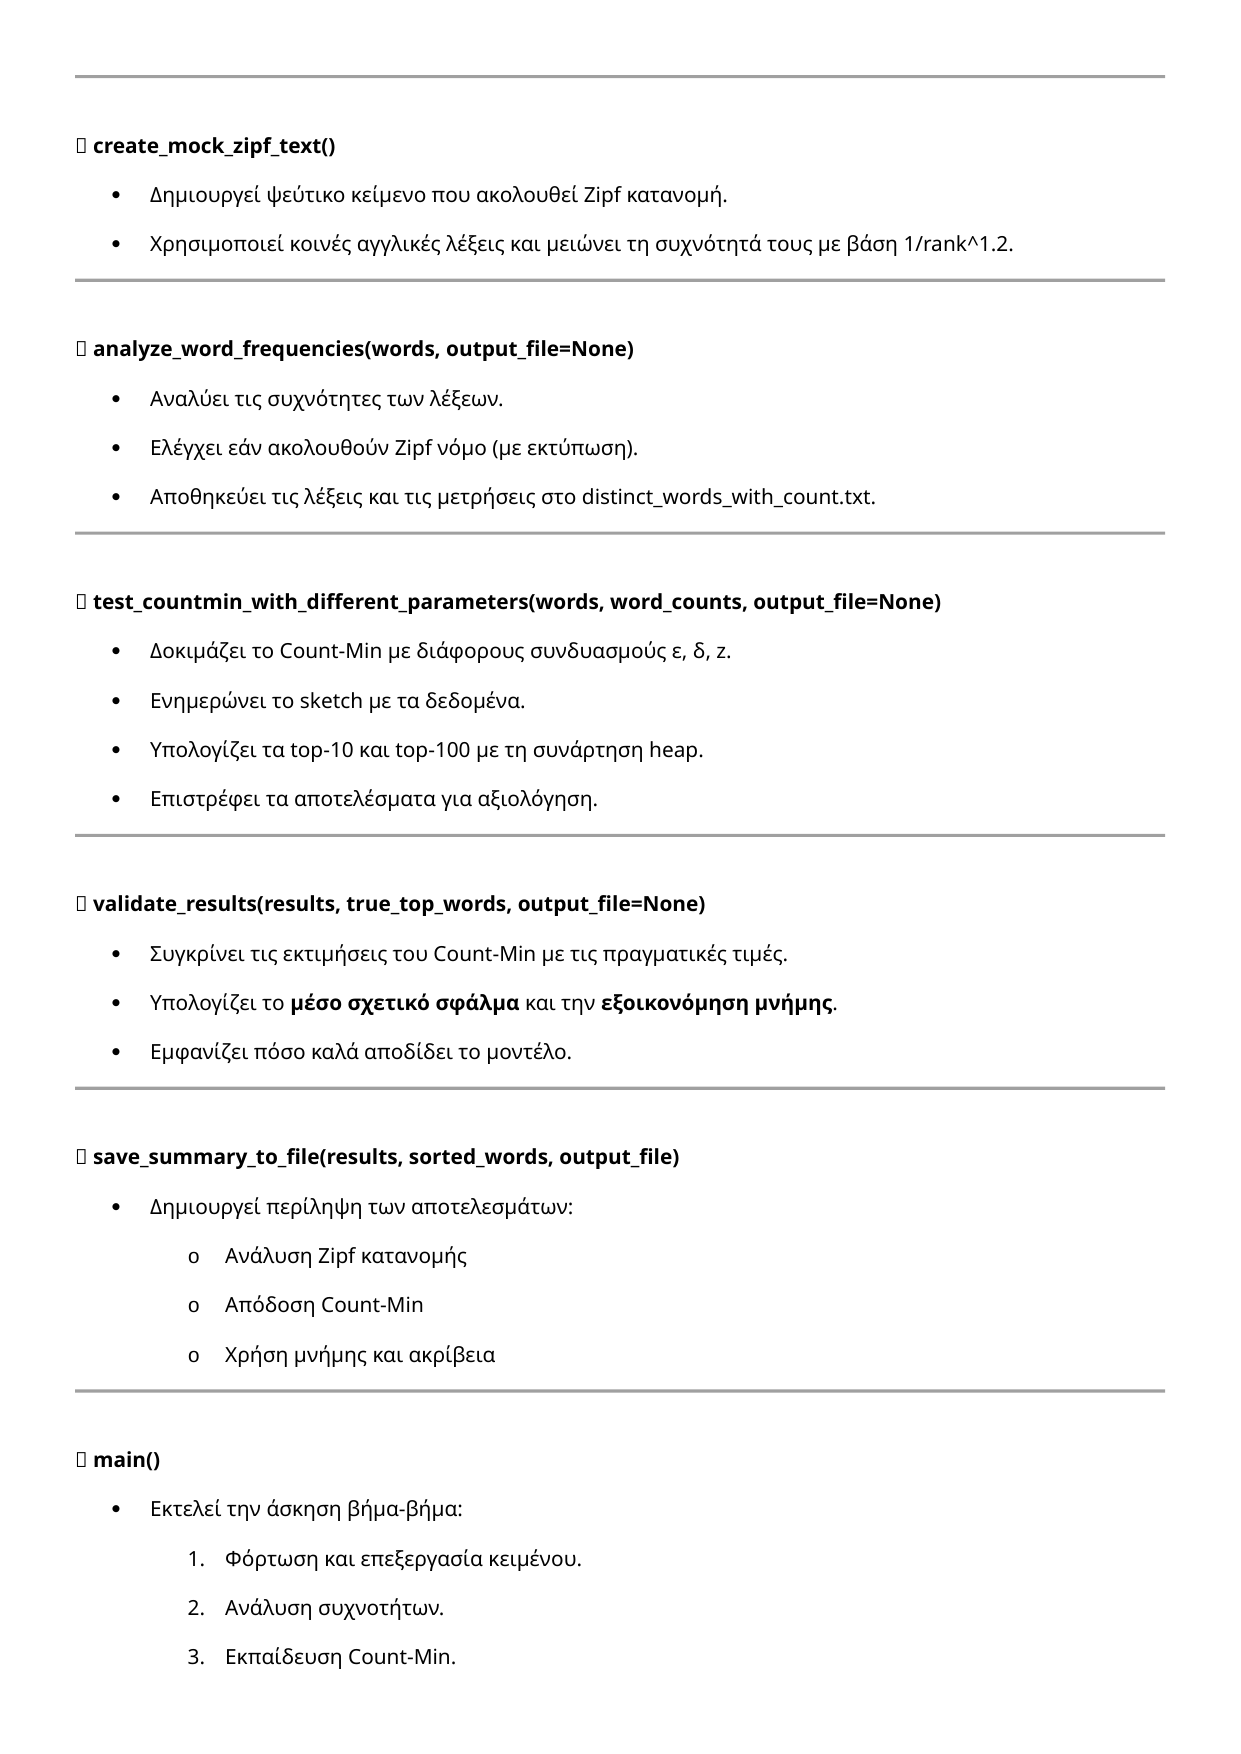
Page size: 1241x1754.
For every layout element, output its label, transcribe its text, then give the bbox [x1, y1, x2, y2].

list Ενημερώνει το sketch με τα δεδομένα. [112, 686, 1165, 714]
list Εκπαίδευση Count-Min. [187, 1642, 1165, 1671]
text 🔹 main() [75, 1445, 1165, 1474]
list Φόρτωση και επεξεργασία κειμένου. [187, 1544, 1165, 1572]
list Εκτελεί την άσκηση βήμα-βήμα: [112, 1494, 1165, 1523]
list Απόδοση Count-Min [187, 1291, 1165, 1319]
list Αναλύει τις συχνότητες των λέξεων. [112, 384, 1165, 412]
list Ανάλυση συχνοτήτων. [187, 1593, 1165, 1622]
list Εμφανίζει πόσο καλά αποδίδει το μοντέλο. [112, 1037, 1165, 1066]
text 🔹 test_countmin_with_different_parameters(words, word_counts, output_file=None) [75, 587, 1165, 616]
text 🔹 validate_results(results, true_top_words, output_file=None) [75, 889, 1165, 918]
list Δημιουργεί ψεύτικο κείμενο που ακολουθεί Zipf κατανομή. [112, 180, 1165, 208]
text 🔹 create_mock_zipf_text() [75, 131, 1165, 159]
text 🔹 save_summary_to_file(results, sorted_words, output_file) [75, 1142, 1165, 1171]
list Δοκιμάζει το Count-Min με διάφορους συνδυασμούς ε, δ, z. [112, 637, 1165, 665]
list Χρησιμοποιεί κοινές αγγλικές λέξεις και μειώνει τη συχνότητά τους με βάση 1/rank^1.2. [112, 229, 1165, 258]
list Συγκρίνει τις εκτιμήσεις του Count-Min με τις πραγματικές τιμές. [112, 939, 1165, 967]
list Επιστρέφει τα αποτελέσματα για αξιολόγηση. [112, 784, 1165, 813]
list Υπολογίζει το μέσο σχετικό σφάλμα και την εξοικονόμηση μνήμης. [112, 988, 1165, 1017]
list Δημιουργεί περίληψη των αποτελεσμάτων: [112, 1192, 1165, 1220]
list Ελέγχει εάν ακολουθούν Zipf νόμο (με εκτύπωση). [112, 433, 1165, 461]
list Αποθηκεύει τις λέξεις και τις μετρήσεις στο distinct_words_with_count.txt. [112, 482, 1165, 511]
list Χρήση μνήμης και ακρίβεια [187, 1340, 1165, 1368]
text 🔹 analyze_word_frequencies(words, output_file=None) [75, 334, 1165, 363]
list Υπολογίζει τα top-10 και top-100 με τη συνάρτηση heap. [112, 735, 1165, 764]
list Ανάλυση Zipf κατανομής [187, 1241, 1165, 1269]
